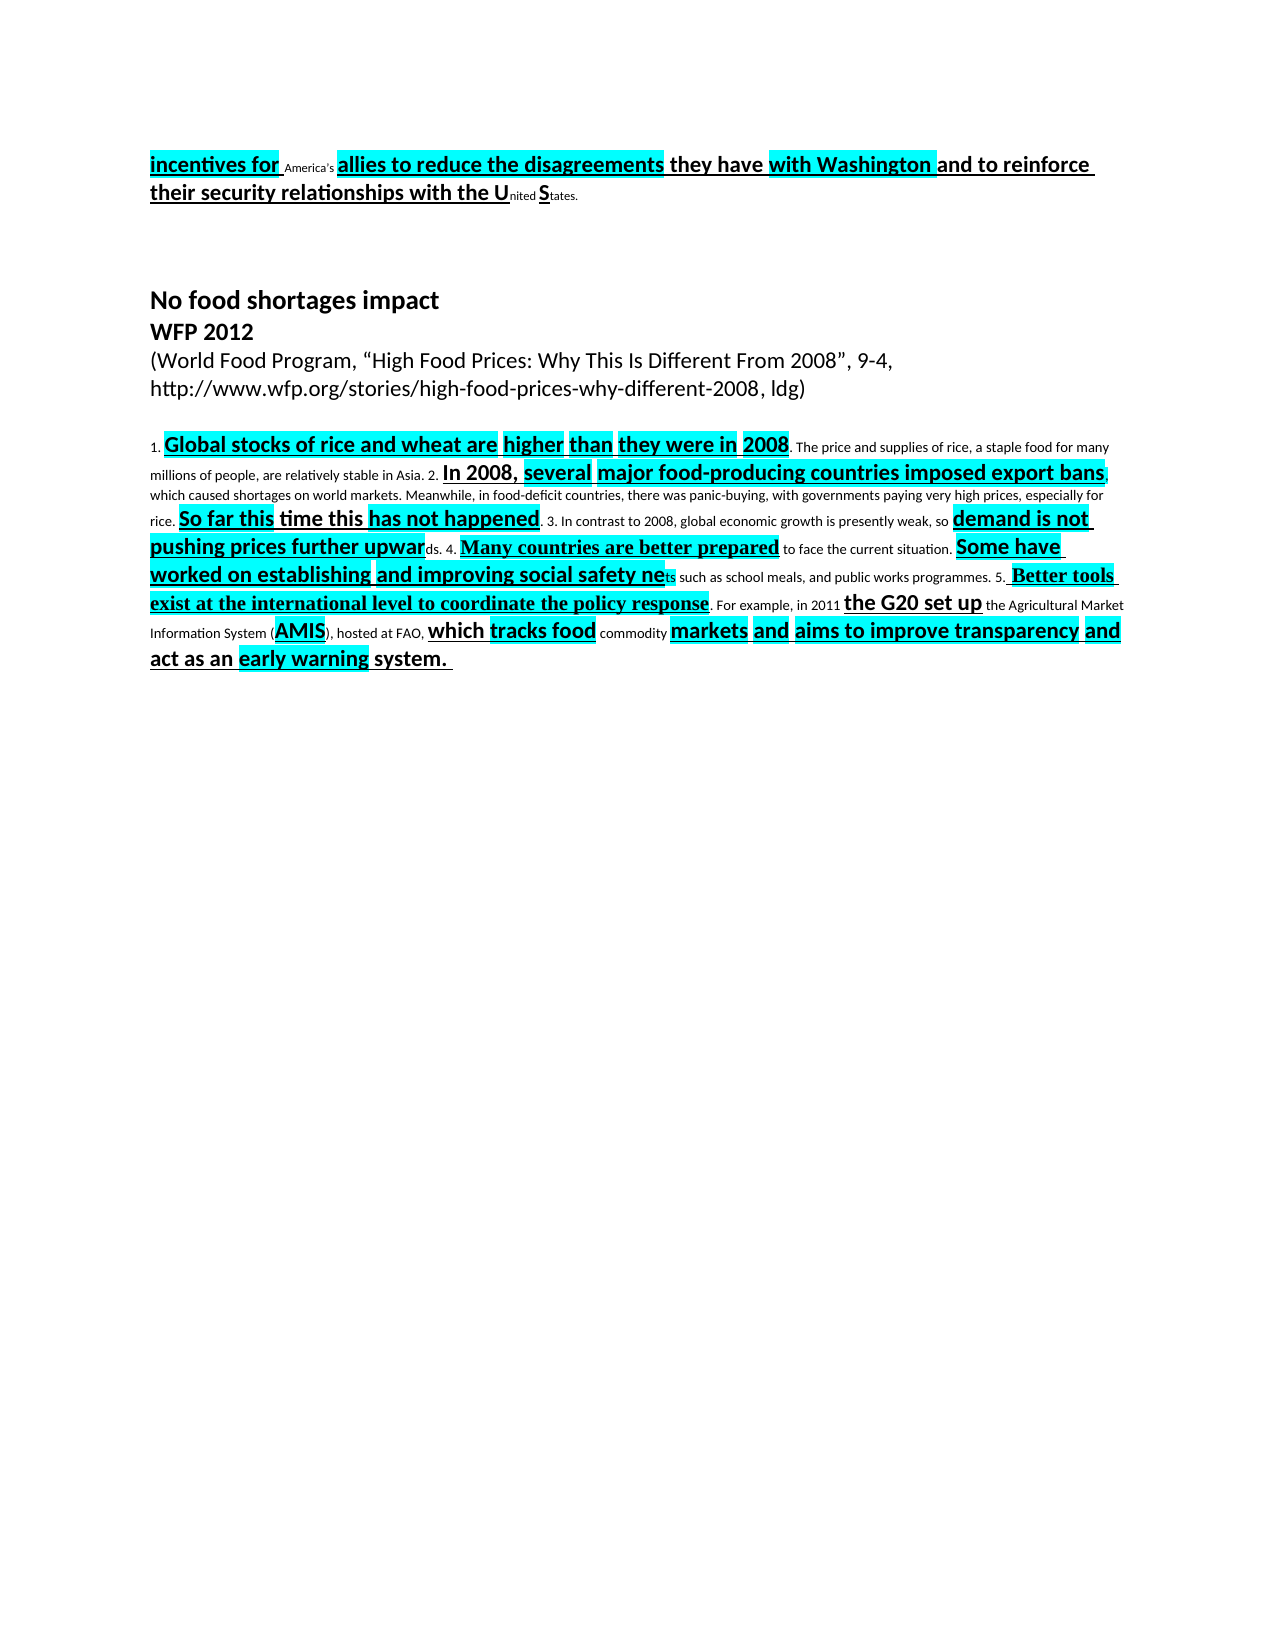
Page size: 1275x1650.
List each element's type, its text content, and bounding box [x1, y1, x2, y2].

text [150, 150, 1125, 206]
subtitle No food shortages impact [150, 283, 1125, 316]
text WFP 2012 [150, 316, 1125, 346]
text (World Food Program, “High Food Prices: Why This Is Different From 2008”, 9-4, http://www.wfp.org/stories/high-food-prices-why-different-2008, ldg) [150, 346, 1125, 402]
text 1. Global stocks of rice and wheat are higher than they were in 2008. The price and supplies of rice, a staple food for many millions of people, are relatively stable in Asia. 2. In 2008, several major food-producing countries imposed export bans, which caused shortages on world markets. Meanwhile, in food-deficit countries, there was panic-buying, with governments paying very high prices, especially for rice. So far this time this has not happened. 3. In contrast to 2008, global economic growth is presently weak, so demand is not pushing prices further upwards. 4. Many countries are better prepared to face the current situation. Some have worked on establishing and improving social safety nets such as school meals, and public works programmes. 5. Better tools exist at the international level to coordinate the policy response. For example, in 2011 the G20 set up the Agricultural Market Information System (AMIS), hosted at FAO, which tracks food commodity markets and aims to improve transparency and act as an early warning system. [150, 431, 1125, 672]
